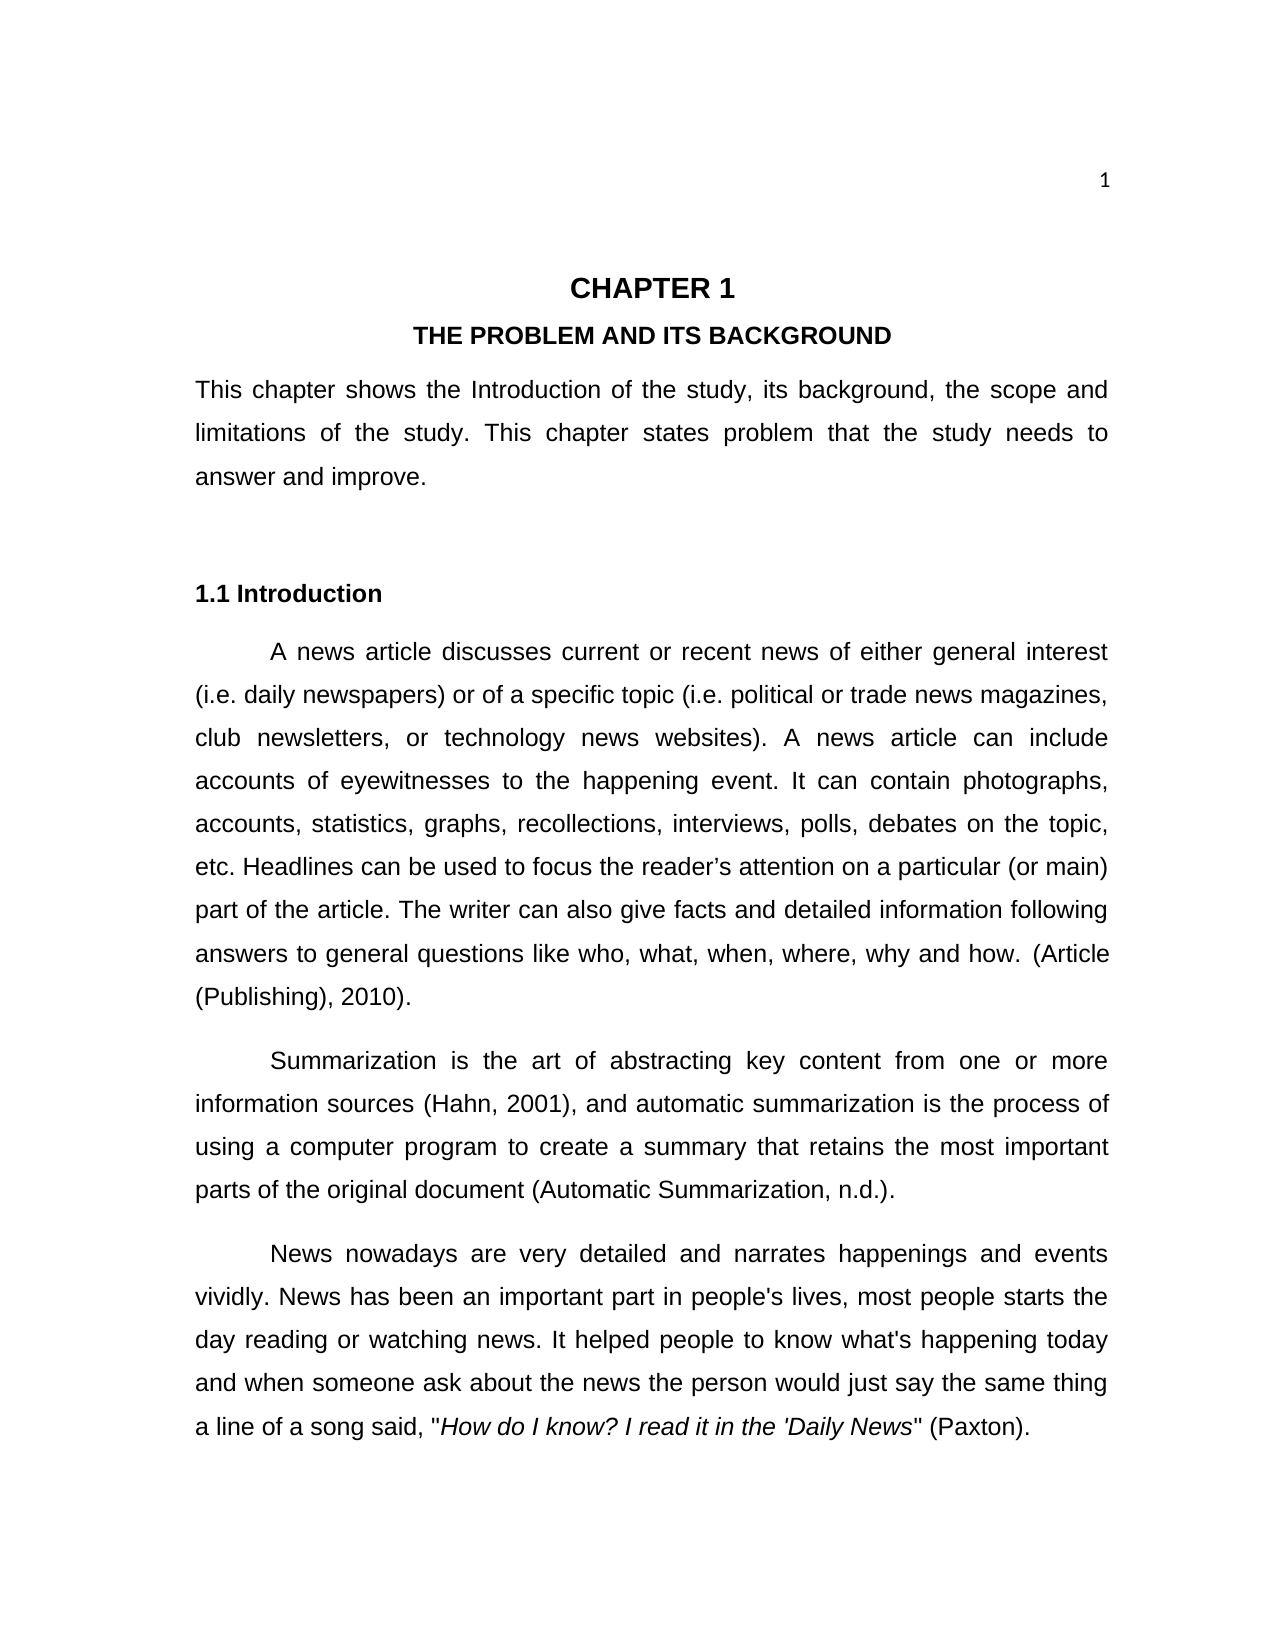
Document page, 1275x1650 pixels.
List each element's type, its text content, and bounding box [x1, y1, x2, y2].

subtitle 1.1 Introduction [195, 579, 1110, 608]
text THE PROBLEM AND ITS BACKGROUND [195, 321, 1110, 350]
text Summarization is the art of abstracting key content from one or more information sources , and automatic summarization is the process of using a computer program to create a summary that retains the most important parts of the original document . [195, 1046, 1110, 1204]
text News nowadays are very detailed and narrates happenings and events vividly. News has been an important part in people's lives, most people starts the day reading or watching news. It helped people to know what's happening today and when someone ask about the news the person would just say the same thing a line of a song said, "How do I know? I read it in the 'Daily News" . [195, 1239, 1110, 1440]
subtitle CHAPTER 1 [195, 271, 1110, 304]
text A news article discusses current or recent news of either general interest (i.e. daily newspapers) or of a specific topic (i.e. political or trade news magazines, club newsletters, or technology news websites). A news article can include accounts of eyewitnesses to the happening event. It can contain photographs, accounts, statistics, graphs, recollections, interviews, polls, debates on the topic, etc. Headlines can be used to focus the reader’s attention on a particular (or main) part of the article. The writer can also give facts and detailed information following answers to general questions like who, what, when, where, why and how. . [195, 637, 1110, 1011]
text This chapter shows the Introduction of the study, its background, the scope and limitations of the study. This chapter states problem that the study needs to answer and improve. [195, 375, 1110, 490]
